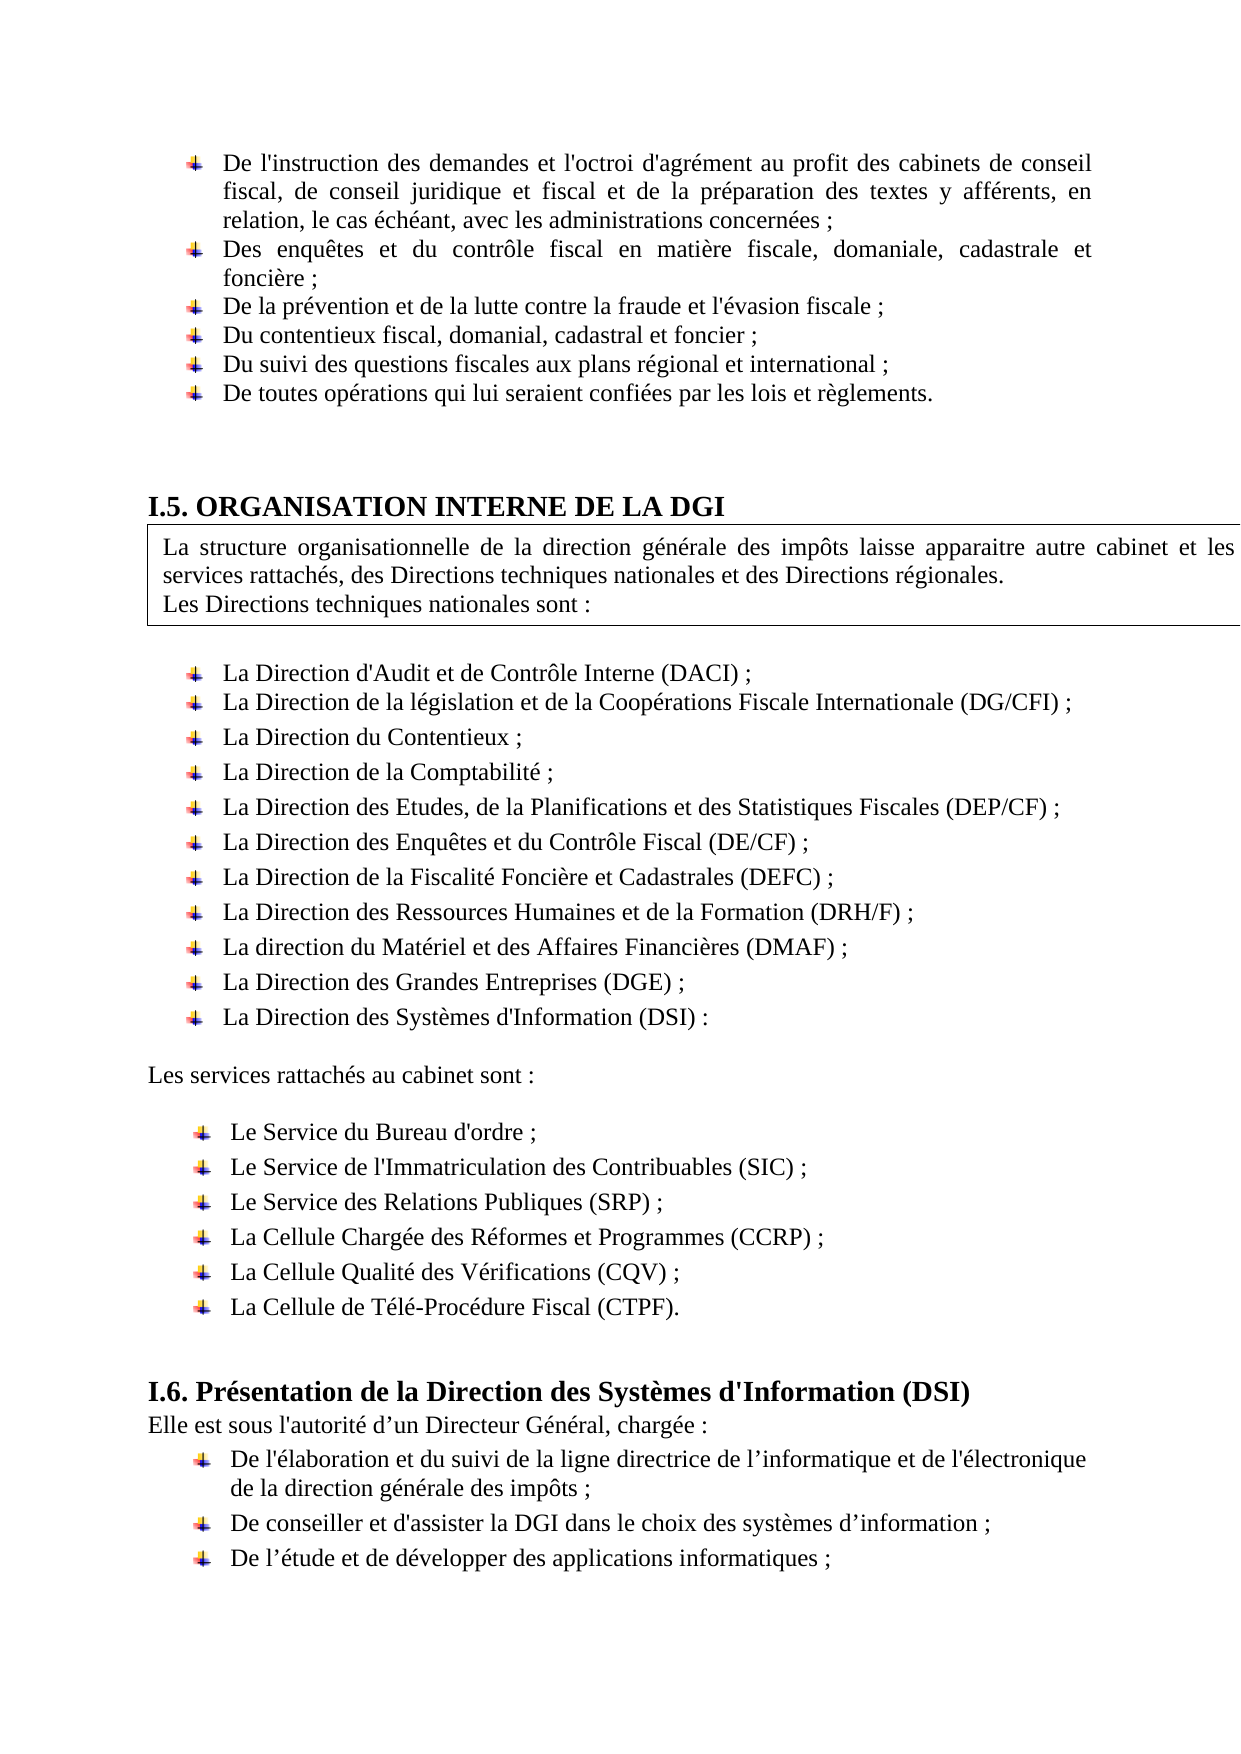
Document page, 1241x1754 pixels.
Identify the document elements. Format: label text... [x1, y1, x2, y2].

subtitle I.5. ORGANISATION INTERNE DE LA DGI [148, 489, 1093, 522]
picture [193, 1263, 211, 1281]
text Elle est sous l'autorité d’un Directeur Général, chargée : [148, 1410, 1093, 1438]
list De l'élaboration et du suivi de la ligne directrice de l’informatique et de l'électronique de la direction générale des impôts ; [193, 1444, 1093, 1502]
picture [186, 154, 203, 171]
list La Direction des Ressources Humaines et de la Formation (DRH/F) ; [185, 897, 1093, 926]
picture [186, 298, 203, 315]
list De conseiller et d'assister la DGI dans le choix des systèmes d’information ; [193, 1508, 1093, 1537]
list La direction du Matériel et des Affaires Financières (DMAF) ; [185, 932, 1093, 961]
picture [186, 694, 203, 711]
picture [186, 1009, 203, 1026]
list La Direction de la Fiscalité Foncière et Cadastrales (DEFC) ; [185, 862, 1093, 891]
picture [186, 764, 203, 781]
picture [186, 974, 203, 991]
picture [193, 1515, 211, 1532]
picture [193, 1228, 211, 1246]
text Les services rattachés au cabinet sont : [148, 1060, 1093, 1088]
list La Direction d'Audit et de Contrôle Interne (DACI) ; [185, 658, 1093, 687]
picture [186, 869, 203, 886]
picture [186, 799, 203, 816]
list De toutes opérations qui lui seraient confiées par les lois et règlements. [185, 378, 1093, 406]
list Du suivi des questions fiscales aux plans régional et international ; [185, 349, 1093, 378]
subtitle I.6. Présentation de la Direction des Systèmes d'Information (DSI) [148, 1374, 1093, 1408]
list La Direction de la Comptabilité ; [185, 757, 1093, 786]
list Le Service du Bureau d'ordre ; [193, 1117, 1093, 1146]
picture [193, 1451, 211, 1468]
list La Cellule Qualité des Vérifications (CQV) ; [193, 1257, 1093, 1286]
list Le Service de l'Immatriculation des Contribuables (SIC) ; [193, 1152, 1093, 1181]
picture [193, 1549, 211, 1567]
list La Cellule Chargée des Réformes et Programmes (CCRP) ; [193, 1222, 1093, 1251]
picture [186, 834, 203, 851]
list Du contentieux fiscal, domanial, cadastral et foncier ; [185, 320, 1093, 349]
picture [186, 904, 203, 921]
list La Direction du Contentieux ; [185, 722, 1093, 751]
list La Direction des Grandes Entreprises (DGE) ; [185, 967, 1093, 996]
list La Direction de la législation et de la Coopérations Fiscale Internationale (DG/CFI) ; [185, 687, 1093, 716]
picture [186, 384, 203, 401]
picture [186, 240, 203, 258]
list La Cellule de Télé-Procédure Fiscal (CTPF). [193, 1292, 1093, 1320]
list Le Service des Relations Publiques (SRP) ; [193, 1187, 1093, 1216]
list Des enquêtes et du contrôle fiscal en matière fiscale, domaniale, cadastrale et foncière ; [185, 234, 1093, 291]
list De l'instruction des demandes et l'octroi d'agrément au profit des cabinets de conseil fiscal, de conseil juridique et fiscal et de la préparation des textes y afférents, en relation, le cas échéant, avec les administrations concernées ; [185, 148, 1093, 234]
picture [193, 1124, 211, 1141]
picture [186, 729, 203, 746]
picture [186, 326, 203, 344]
picture [193, 1193, 211, 1211]
list La Direction des Enquêtes et du Contrôle Fiscal (DE/CF) ; [185, 827, 1093, 856]
list De l’étude et de développer des applications informatiques ; [193, 1543, 1093, 1572]
list De la prévention et de la lutte contre la fraude et l'évasion fiscale ; [185, 291, 1093, 320]
picture [186, 355, 203, 373]
picture [186, 939, 203, 956]
list La Direction des Etudes, de la Planifications et des Statistiques Fiscales (DEP/CF) ; [185, 792, 1093, 821]
picture [193, 1158, 211, 1176]
list La Direction des Systèmes d'Information (DSI) : [185, 1002, 1093, 1031]
picture [193, 1298, 211, 1315]
picture [186, 665, 203, 682]
